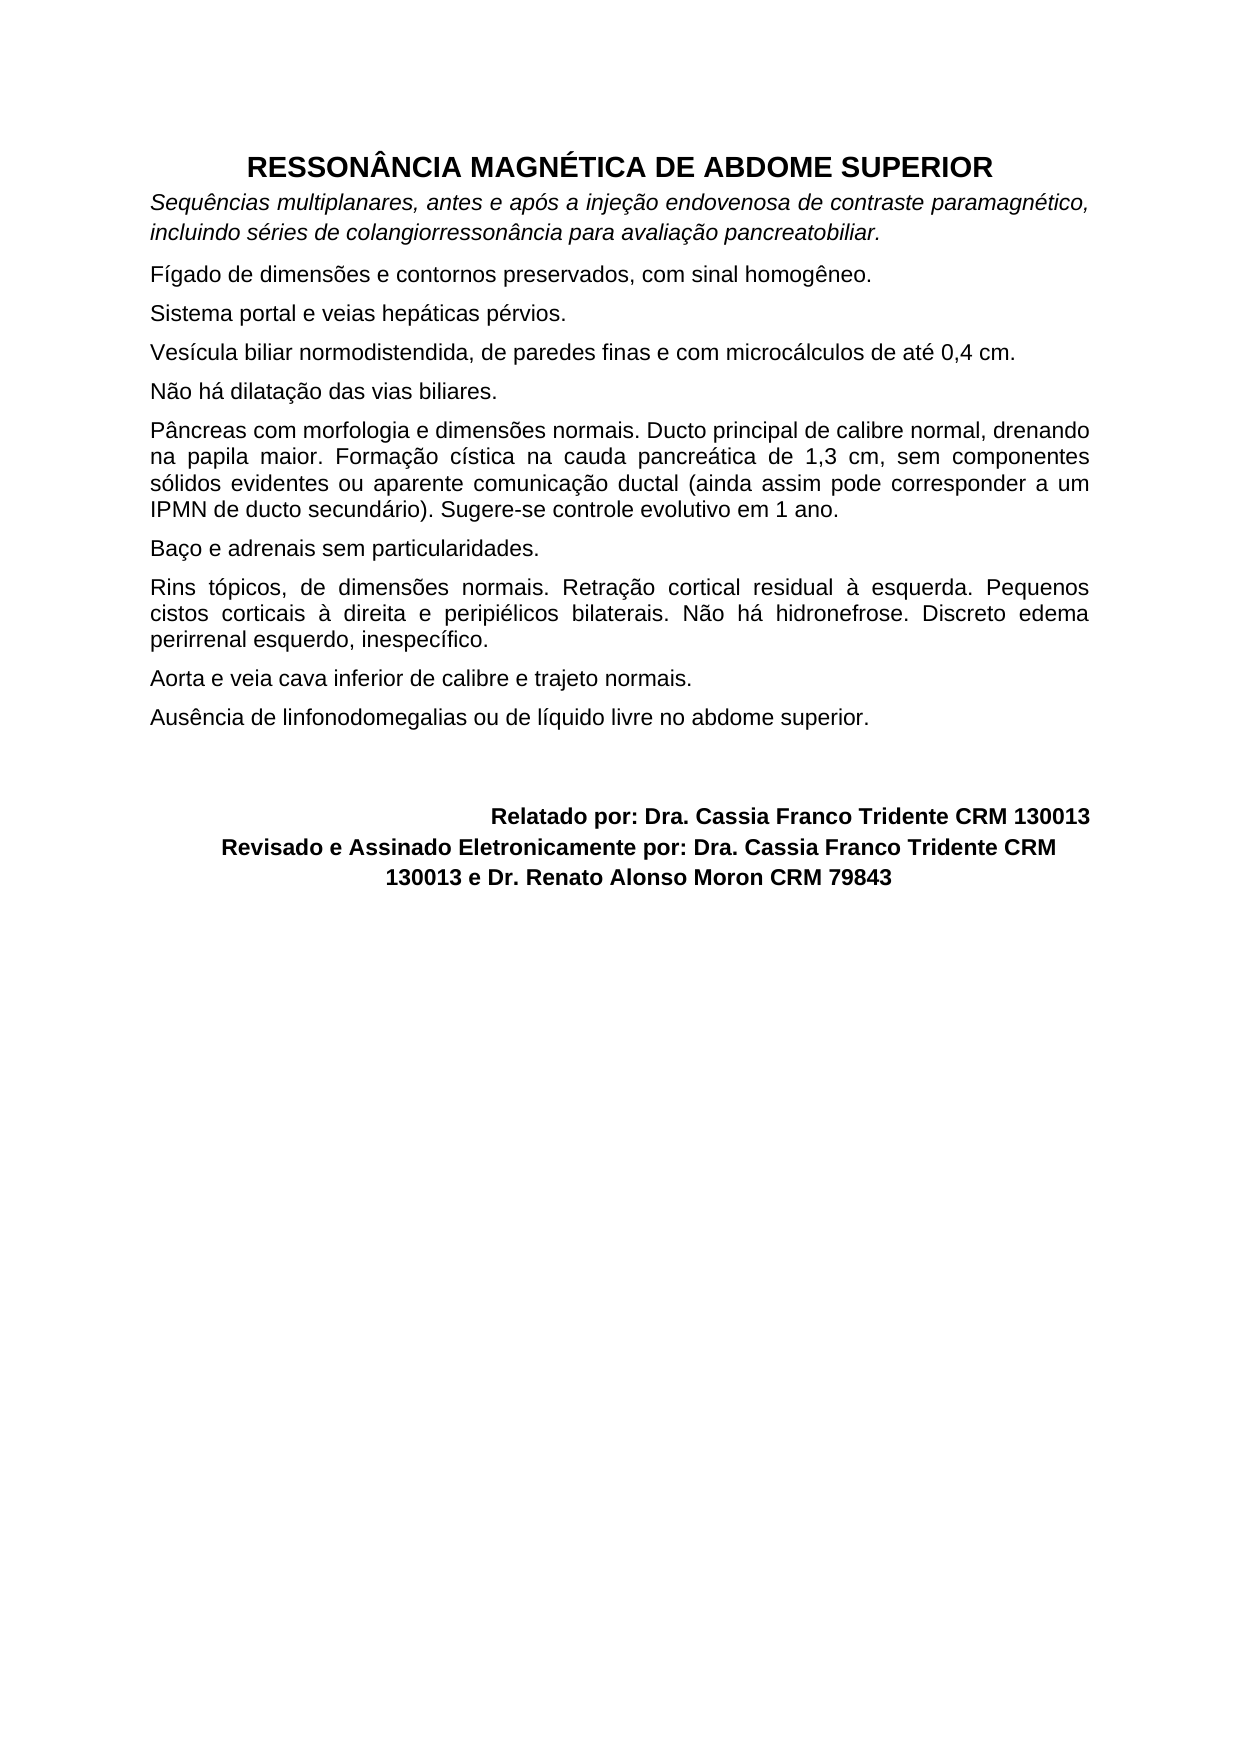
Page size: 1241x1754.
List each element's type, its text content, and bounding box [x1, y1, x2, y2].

text RESSONÂNCIA MAGNÉTICA DE ABDOME SUPERIOR [150, 150, 1090, 183]
text Rins tópicos, de dimensões normais. Retração cortical residual à esquerda. Pequenos cistos corticais à direita e peripiélicos bilaterais. Não há hidronefrose. Discreto edema perirrenal esquerdo, inespecífico. [150, 574, 1090, 653]
text Fígado de dimensões e contornos preservados, com sinal homogêneo. [150, 261, 1090, 288]
text Aorta e veia cava inferior de calibre e trajeto normais. [150, 665, 1090, 692]
text Ausência de linfonodomegalias ou de líquido livre no abdome superior. [150, 704, 1090, 730]
text Pâncreas com morfologia e dimensões normais. Ducto principal de calibre normal, drenando na papila maior. Formação cística na cauda pancreática de 1,3 cm, sem componentes sólidos evidentes ou aparente comunicação ductal (ainda assim pode corresponder a um IPMN de ducto secundário). Sugere-se controle evolutivo em 1 ano. [150, 417, 1090, 522]
text Relatado por: Dra. Cassia Franco Tridente CRM 130013 [187, 803, 1090, 830]
text Revisado e Assinado Eletronicamente por: Dra. Cassia Franco Tridente CRM 130013 e Dr. Renato Alonso Moron CRM 79843 [187, 833, 1090, 890]
text Não há dilatação das vias biliares. [150, 378, 1090, 404]
text Vesícula biliar normodistendida, de paredes finas e com microcálculos de até 0,4 cm. [150, 339, 1090, 366]
text Sistema portal e veias hepáticas pérvios. [150, 300, 1090, 327]
text Baço e adrenais sem particularidades. [150, 535, 1090, 561]
text Sequências multiplanares, antes e após a injeção endovenosa de contraste paramagnético, incluindo séries de colangiorressonância para avaliação pancreatobiliar. [150, 188, 1090, 245]
